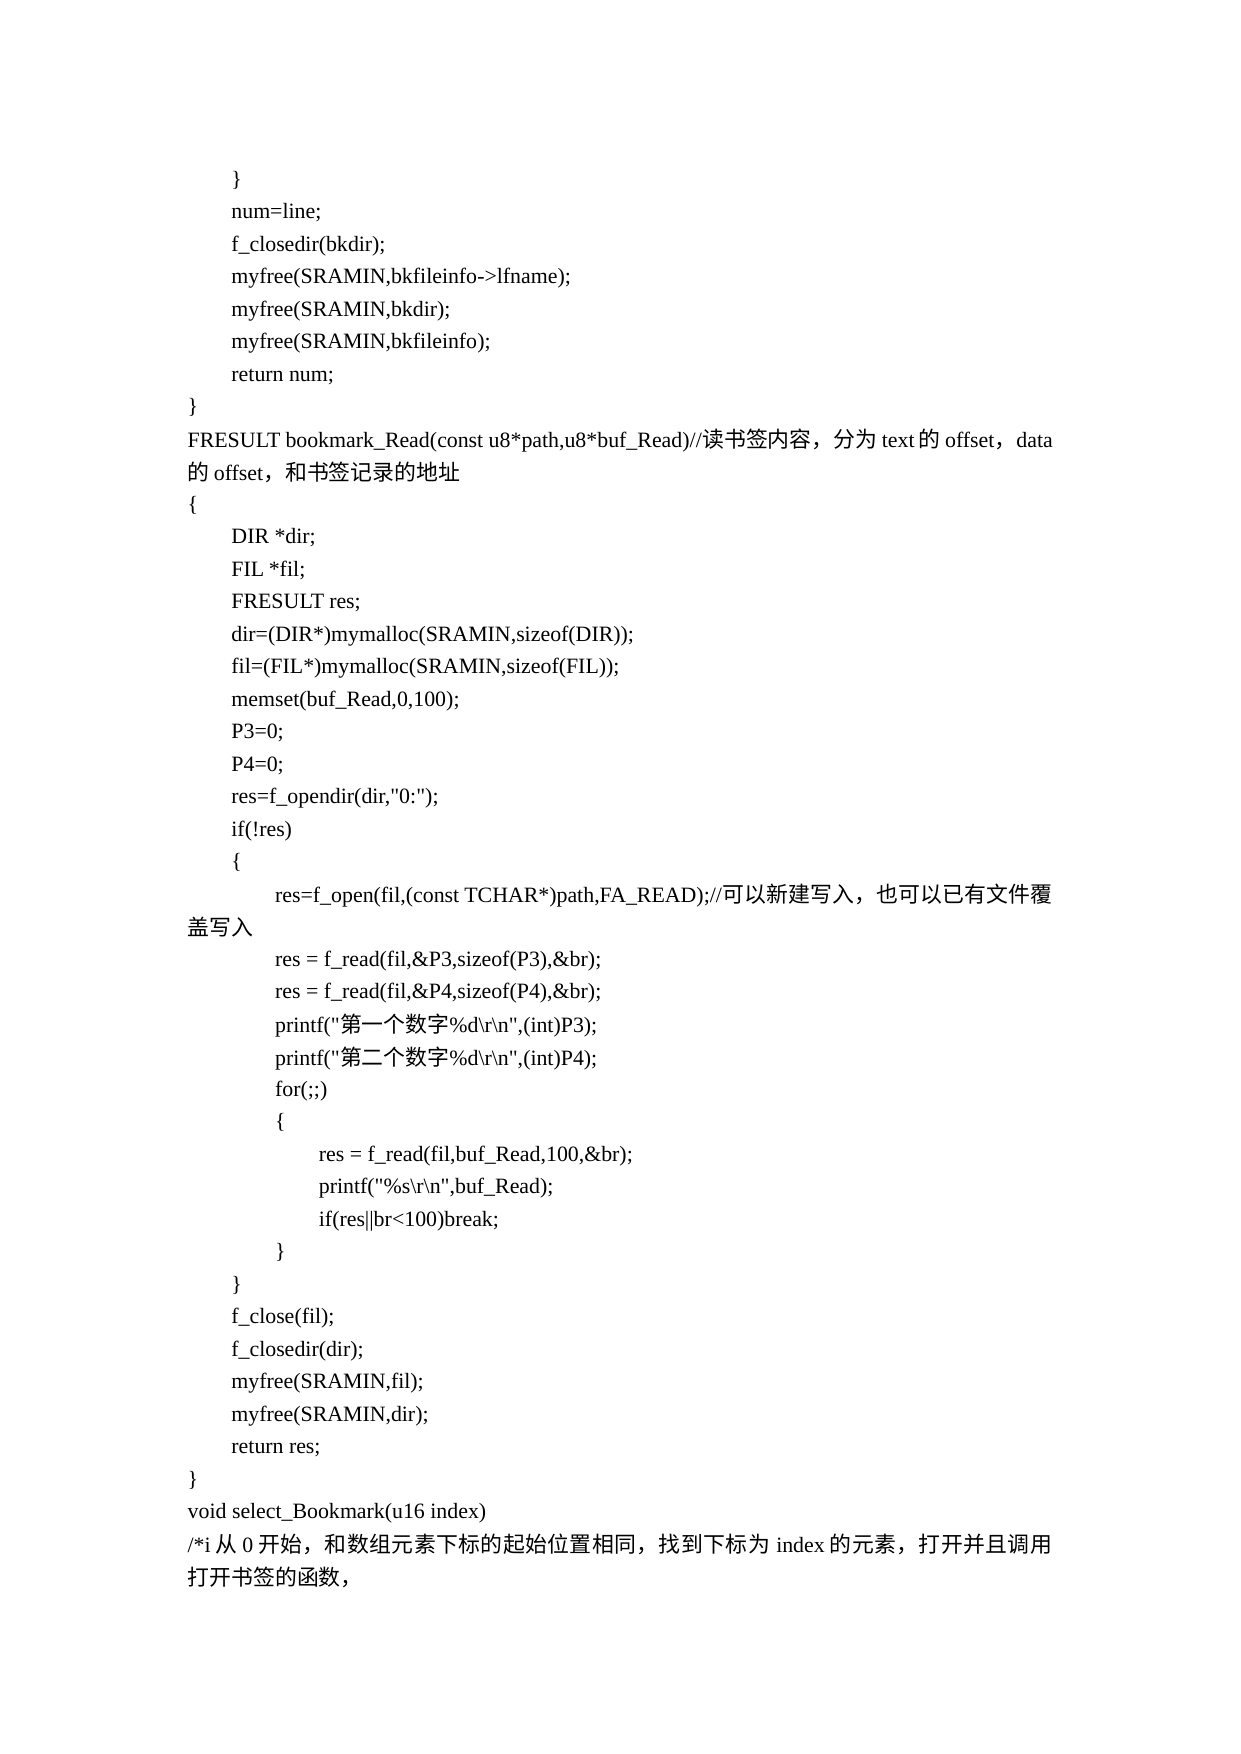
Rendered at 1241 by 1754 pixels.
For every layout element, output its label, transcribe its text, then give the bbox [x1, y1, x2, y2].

text res = f_read(fil,&P4,sizeof(P4),&br); [187, 974, 1053, 1007]
text /*i从0开始，和数组元素下标的起始位置相同，找到下标为index的元素，打开并且调用打开书签的函数， [187, 1527, 1053, 1592]
text myfree(SRAMIN,bkdir); [187, 292, 1053, 324]
text f_closedir(dir); [187, 1332, 1053, 1364]
text printf("第二个数字%d\r\n",(int)P4); [187, 1039, 1053, 1072]
text memset(buf_Read,0,100); [187, 682, 1053, 714]
text myfree(SRAMIN,fil); [187, 1364, 1053, 1397]
text res=f_open(fil,(const TCHAR*)path,FA_READ);//可以新建写入，也可以已有文件覆盖写入 [187, 877, 1053, 942]
text dir=(DIR*)mymalloc(SRAMIN,sizeof(DIR)); [187, 617, 1053, 649]
text f_closedir(bkdir); [187, 227, 1053, 259]
text P4=0; [187, 747, 1053, 779]
text printf("第一个数字%d\r\n",(int)P3); [187, 1007, 1053, 1039]
text } [187, 162, 1053, 194]
text void select_Bookmark(u16 index) [187, 1494, 1053, 1527]
text { [187, 487, 1053, 519]
text return res; [187, 1429, 1053, 1462]
text myfree(SRAMIN,bkfileinfo->lfname); [187, 259, 1053, 292]
text printf("%s\r\n",buf_Read); [187, 1169, 1053, 1202]
text for(;;) [187, 1072, 1053, 1104]
text } [187, 1462, 1053, 1494]
text FRESULT bookmark_Read(const u8*path,u8*buf_Read)//读书签内容，分为text的offset，data的offset，和书签记录的地址 [187, 422, 1053, 487]
text { [187, 844, 1053, 877]
text if(res||br<100)break; [187, 1202, 1053, 1234]
text num=line; [187, 194, 1053, 227]
text myfree(SRAMIN,bkfileinfo); [187, 324, 1053, 357]
text res = f_read(fil,&P3,sizeof(P3),&br); [187, 942, 1053, 974]
text myfree(SRAMIN,dir); [187, 1397, 1053, 1429]
text { [187, 1104, 1053, 1137]
text res = f_read(fil,buf_Read,100,&br); [187, 1137, 1053, 1169]
text DIR *dir; [187, 519, 1053, 552]
text } [187, 389, 1053, 422]
text res=f_opendir(dir,"0:"); [187, 779, 1053, 812]
text FRESULT res; [187, 584, 1053, 617]
text fil=(FIL*)mymalloc(SRAMIN,sizeof(FIL)); [187, 649, 1053, 682]
text } [187, 1267, 1053, 1299]
text f_close(fil); [187, 1299, 1053, 1332]
text FIL *fil; [187, 552, 1053, 584]
text P3=0; [187, 714, 1053, 747]
text } [187, 1234, 1053, 1267]
text if(!res) [187, 812, 1053, 844]
text return num; [187, 357, 1053, 389]
